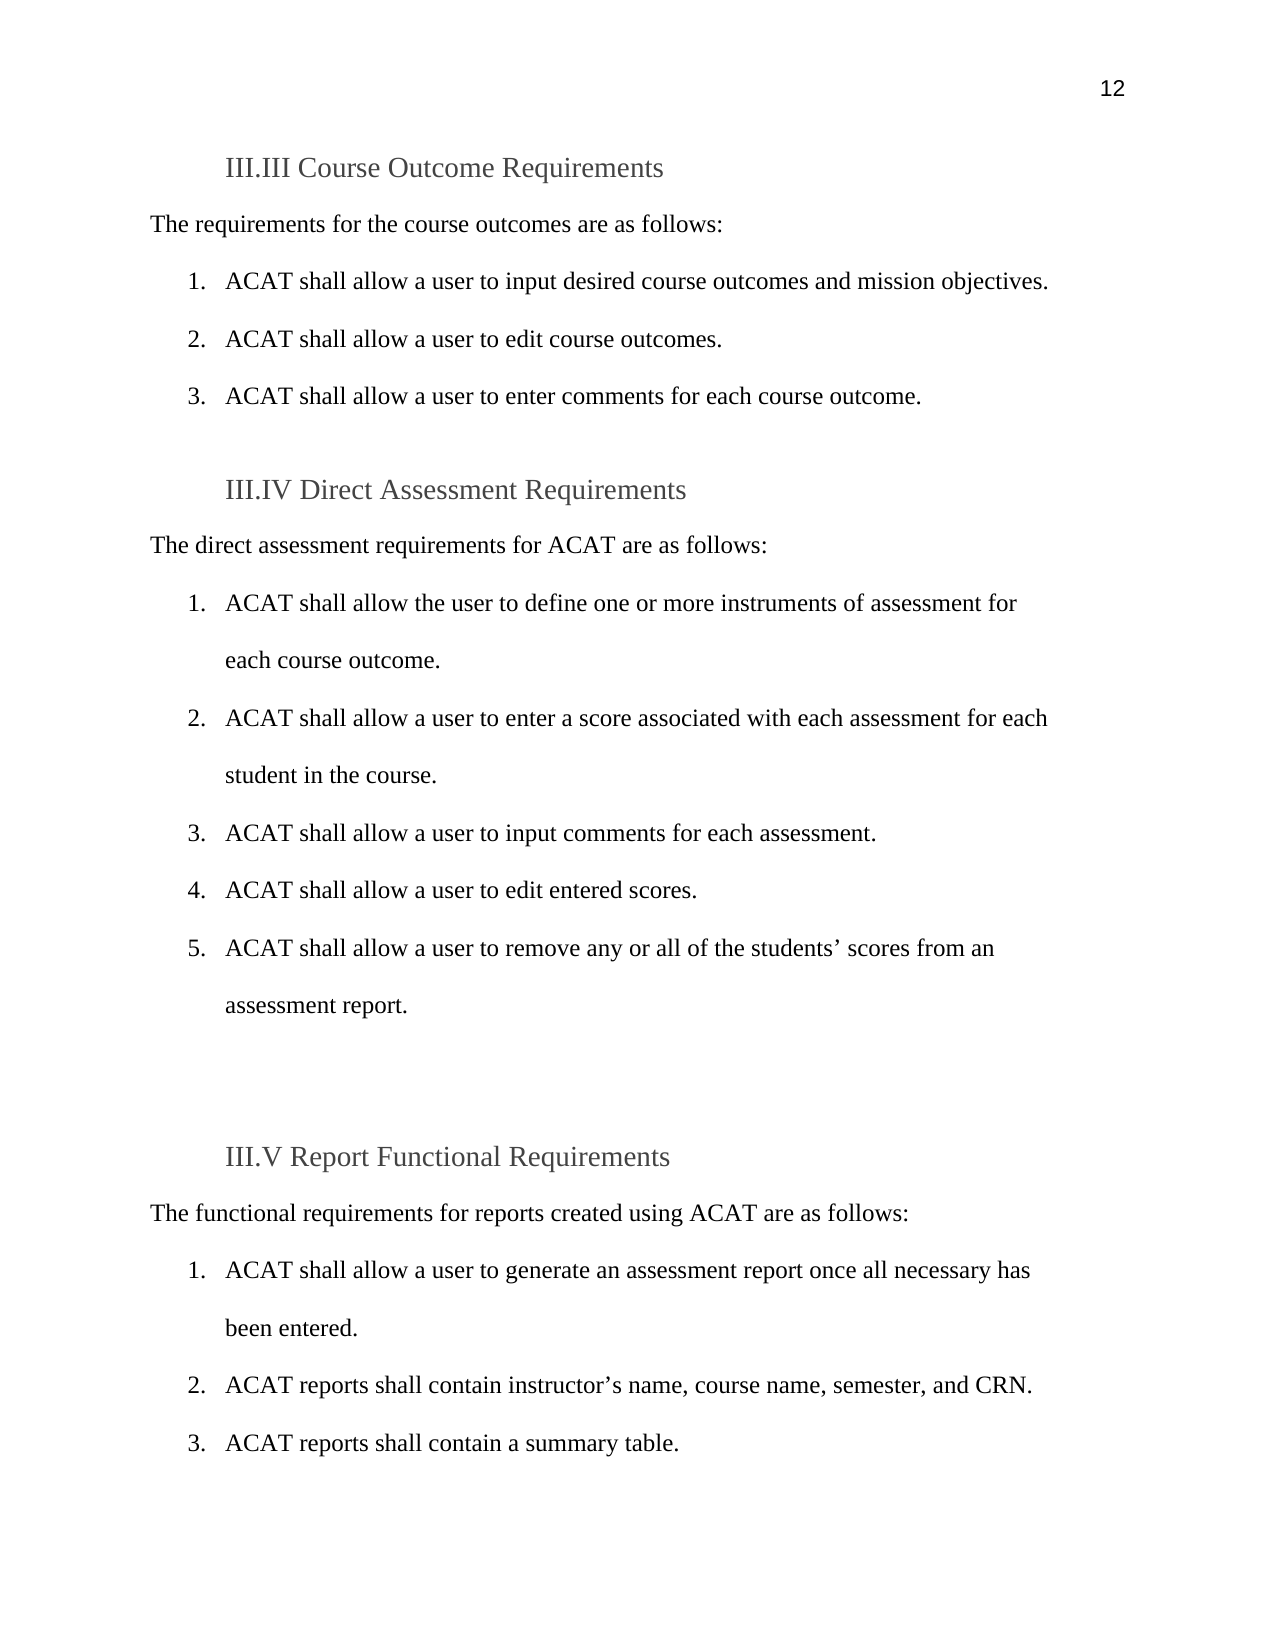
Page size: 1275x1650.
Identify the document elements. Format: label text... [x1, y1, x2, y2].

list ACAT shall allow a user to generate an assessment report once all necessary has been entered. [187, 1255, 1050, 1341]
list ACAT shall allow a user to input desired course outcomes and mission objectives. [187, 266, 1050, 295]
subtitle III.V Report Functional Requirements [225, 1139, 1125, 1172]
list ACAT shall allow a user to enter comments for each course outcome. [187, 381, 1050, 410]
list ACAT shall allow a user to input comments for each assessment. [187, 818, 1050, 847]
subtitle III.IV Direct Assessment Requirements [225, 472, 1125, 506]
list ACAT shall allow the user to define one or more instruments of assessment for each course outcome. [187, 588, 1050, 674]
list ACAT shall allow a user to remove any or all of the students’ scores from an assessment report. [187, 933, 1050, 1019]
list ACAT shall allow a user to edit course outcomes. [187, 324, 1050, 352]
text The requirements for the course outcomes are as follows: [150, 209, 1050, 237]
subtitle III.III Course Outcome Requirements [225, 150, 1125, 183]
list ACAT shall allow a user to edit entered scores. [187, 876, 1050, 904]
list ACAT reports shall contain instructor’s name, course name, semester, and CRN. [187, 1370, 1050, 1399]
list ACAT reports shall contain a summary table. [187, 1428, 1050, 1456]
text The functional requirements for reports created using ACAT are as follows: [150, 1198, 1050, 1226]
list ACAT shall allow a user to enter a score associated with each assessment for each student in the course. [187, 703, 1050, 789]
text The direct assessment requirements for ACAT are as follows: [150, 531, 1050, 559]
